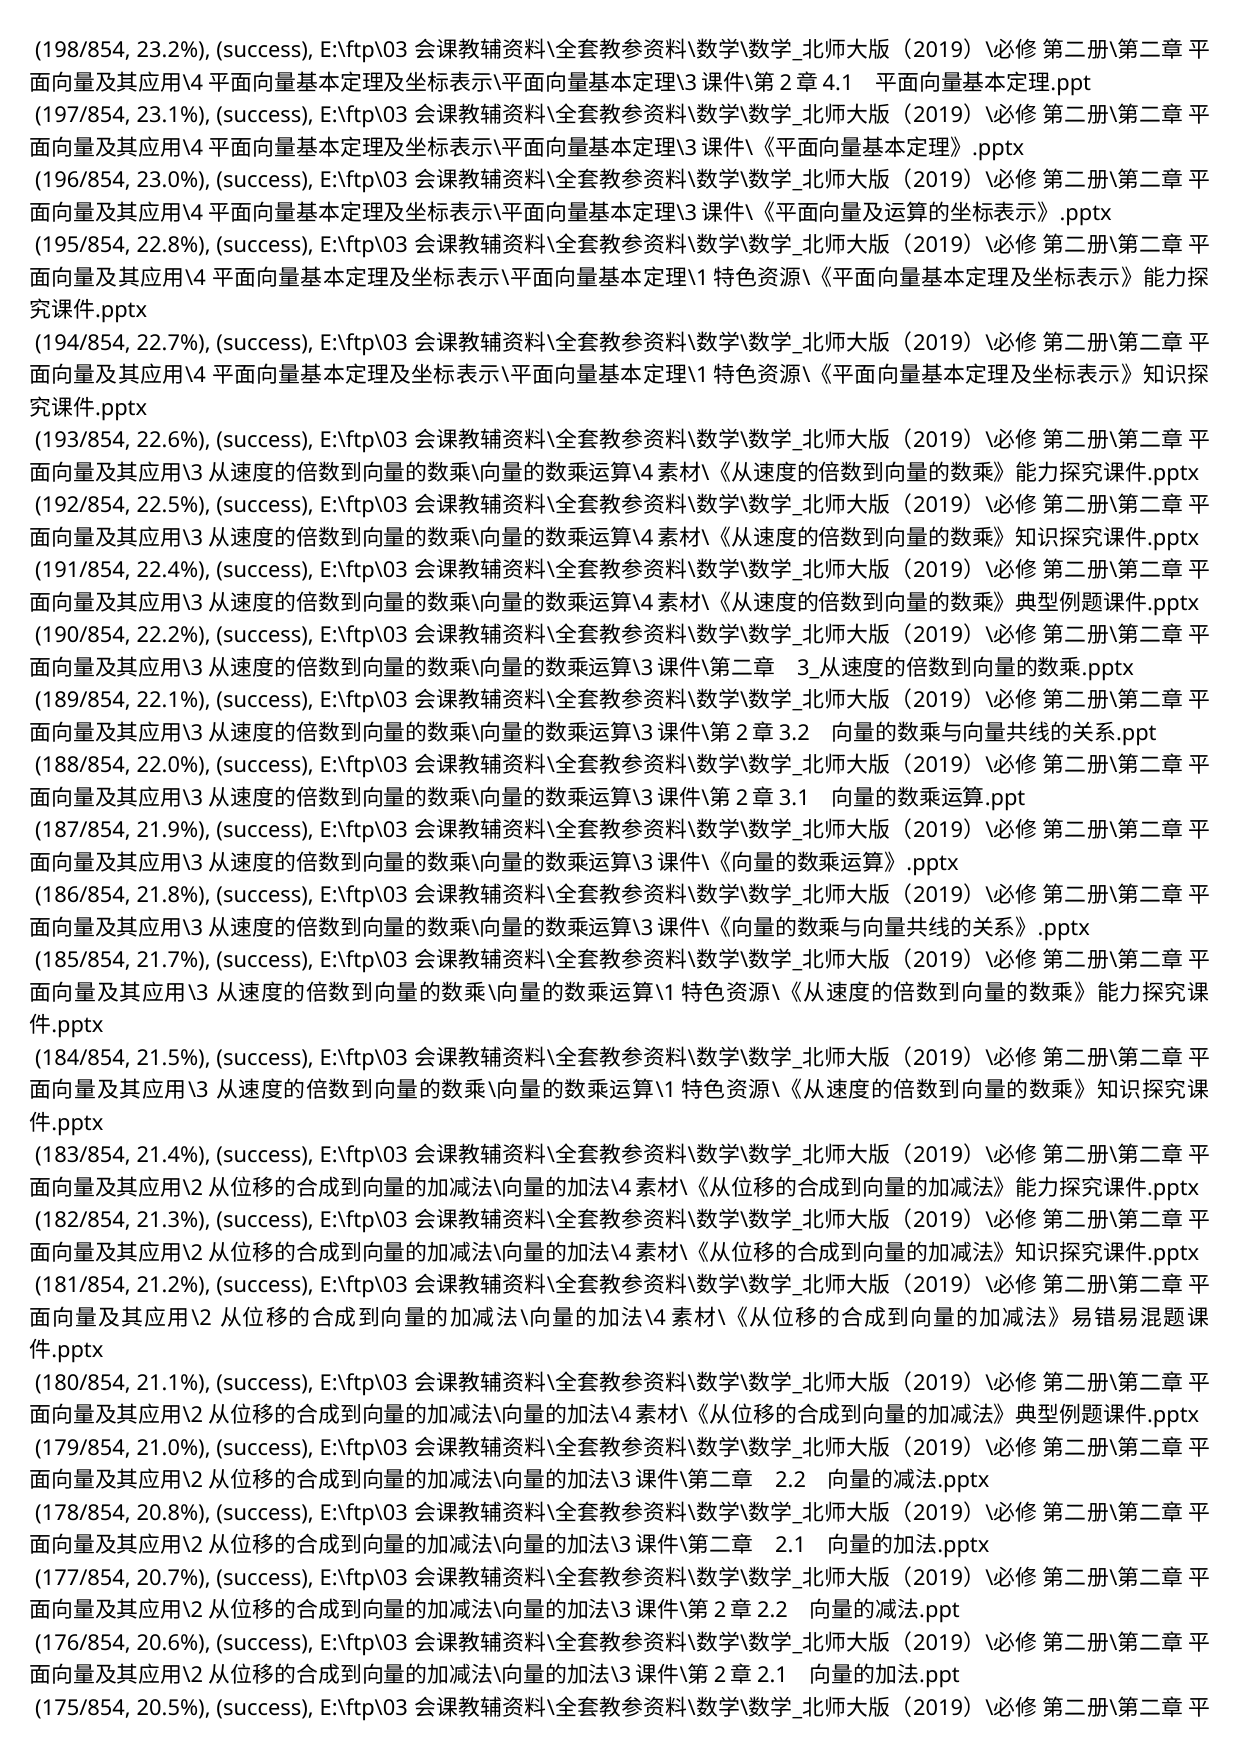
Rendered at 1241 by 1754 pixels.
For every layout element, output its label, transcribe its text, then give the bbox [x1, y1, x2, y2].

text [29, 1689, 1211, 1722]
text (194/854, 22.7%), (success), E:\ftp\03 会课教辅资料\全套教参资料\数学\数学_北师大版（2019）\必修 第二册\第二章 平面向量及其应用\4 平面向量基本定理及坐标表示\平面向量基本定理\1特色资源\《平面向量基本定理及坐标表示》知识探究课件.pptx [29, 324, 1211, 422]
text (196/854, 23.0%), (success), E:\ftp\03 会课教辅资料\全套教参资料\数学\数学_北师大版（2019）\必修 第二册\第二章 平面向量及其应用\4 平面向量基本定理及坐标表示\平面向量基本定理\3课件\《平面向量及运算的坐标表示》.pptx [29, 162, 1211, 227]
text (190/854, 22.2%), (success), E:\ftp\03 会课教辅资料\全套教参资料\数学\数学_北师大版（2019）\必修 第二册\第二章 平面向量及其应用\3 从速度的倍数到向量的数乘\向量的数乘运算\3课件\第二章 3_从速度的倍数到向量的数乘.pptx [29, 617, 1211, 682]
text (188/854, 22.0%), (success), E:\ftp\03 会课教辅资料\全套教参资料\数学\数学_北师大版（2019）\必修 第二册\第二章 平面向量及其应用\3 从速度的倍数到向量的数乘\向量的数乘运算\3课件\第2章3.1 向量的数乘运算.ppt [29, 747, 1211, 812]
text (178/854, 20.8%), (success), E:\ftp\03 会课教辅资料\全套教参资料\数学\数学_北师大版（2019）\必修 第二册\第二章 平面向量及其应用\2 从位移的合成到向量的加减法\向量的加法\3课件\第二章 2.1 向量的加法.pptx [29, 1494, 1211, 1559]
text (187/854, 21.9%), (success), E:\ftp\03 会课教辅资料\全套教参资料\数学\数学_北师大版（2019）\必修 第二册\第二章 平面向量及其应用\3 从速度的倍数到向量的数乘\向量的数乘运算\3课件\《向量的数乘运算》.pptx [29, 812, 1211, 877]
text (189/854, 22.1%), (success), E:\ftp\03 会课教辅资料\全套教参资料\数学\数学_北师大版（2019）\必修 第二册\第二章 平面向量及其应用\3 从速度的倍数到向量的数乘\向量的数乘运算\3课件\第2章3.2 向量的数乘与向量共线的关系.ppt [29, 682, 1211, 747]
text (185/854, 21.7%), (success), E:\ftp\03 会课教辅资料\全套教参资料\数学\数学_北师大版（2019）\必修 第二册\第二章 平面向量及其应用\3 从速度的倍数到向量的数乘\向量的数乘运算\1特色资源\《从速度的倍数到向量的数乘》能力探究课件.pptx [29, 942, 1211, 1039]
text (177/854, 20.7%), (success), E:\ftp\03 会课教辅资料\全套教参资料\数学\数学_北师大版（2019）\必修 第二册\第二章 平面向量及其应用\2 从位移的合成到向量的加减法\向量的加法\3课件\第2章2.2 向量的减法.ppt [29, 1559, 1211, 1624]
text (182/854, 21.3%), (success), E:\ftp\03 会课教辅资料\全套教参资料\数学\数学_北师大版（2019）\必修 第二册\第二章 平面向量及其应用\2 从位移的合成到向量的加减法\向量的加法\4素材\《从位移的合成到向量的加减法》知识探究课件.pptx [29, 1202, 1211, 1267]
text (176/854, 20.6%), (success), E:\ftp\03 会课教辅资料\全套教参资料\数学\数学_北师大版（2019）\必修 第二册\第二章 平面向量及其应用\2 从位移的合成到向量的加减法\向量的加法\3课件\第2章2.1 向量的加法.ppt [29, 1624, 1211, 1689]
text (181/854, 21.2%), (success), E:\ftp\03 会课教辅资料\全套教参资料\数学\数学_北师大版（2019）\必修 第二册\第二章 平面向量及其应用\2 从位移的合成到向量的加减法\向量的加法\4素材\《从位移的合成到向量的加减法》易错易混题课件.pptx [29, 1267, 1211, 1364]
text (186/854, 21.8%), (success), E:\ftp\03 会课教辅资料\全套教参资料\数学\数学_北师大版（2019）\必修 第二册\第二章 平面向量及其应用\3 从速度的倍数到向量的数乘\向量的数乘运算\3课件\《向量的数乘与向量共线的关系》.pptx [29, 877, 1211, 942]
text (183/854, 21.4%), (success), E:\ftp\03 会课教辅资料\全套教参资料\数学\数学_北师大版（2019）\必修 第二册\第二章 平面向量及其应用\2 从位移的合成到向量的加减法\向量的加法\4素材\《从位移的合成到向量的加减法》能力探究课件.pptx [29, 1137, 1211, 1202]
text (179/854, 21.0%), (success), E:\ftp\03 会课教辅资料\全套教参资料\数学\数学_北师大版（2019）\必修 第二册\第二章 平面向量及其应用\2 从位移的合成到向量的加减法\向量的加法\3课件\第二章 2.2 向量的减法.pptx [29, 1429, 1211, 1494]
text (180/854, 21.1%), (success), E:\ftp\03 会课教辅资料\全套教参资料\数学\数学_北师大版（2019）\必修 第二册\第二章 平面向量及其应用\2 从位移的合成到向量的加减法\向量的加法\4素材\《从位移的合成到向量的加减法》典型例题课件.pptx [29, 1364, 1211, 1429]
text (197/854, 23.1%), (success), E:\ftp\03 会课教辅资料\全套教参资料\数学\数学_北师大版（2019）\必修 第二册\第二章 平面向量及其应用\4 平面向量基本定理及坐标表示\平面向量基本定理\3课件\《平面向量基本定理》.pptx [29, 97, 1211, 162]
text (192/854, 22.5%), (success), E:\ftp\03 会课教辅资料\全套教参资料\数学\数学_北师大版（2019）\必修 第二册\第二章 平面向量及其应用\3 从速度的倍数到向量的数乘\向量的数乘运算\4素材\《从速度的倍数到向量的数乘》知识探究课件.pptx [29, 487, 1211, 552]
text (195/854, 22.8%), (success), E:\ftp\03 会课教辅资料\全套教参资料\数学\数学_北师大版（2019）\必修 第二册\第二章 平面向量及其应用\4 平面向量基本定理及坐标表示\平面向量基本定理\1特色资源\《平面向量基本定理及坐标表示》能力探究课件.pptx [29, 227, 1211, 324]
text (198/854, 23.2%), (success), E:\ftp\03 会课教辅资料\全套教参资料\数学\数学_北师大版（2019）\必修 第二册\第二章 平面向量及其应用\4 平面向量基本定理及坐标表示\平面向量基本定理\3课件\第2章4.1 平面向量基本定理.ppt [29, 32, 1211, 97]
text (191/854, 22.4%), (success), E:\ftp\03 会课教辅资料\全套教参资料\数学\数学_北师大版（2019）\必修 第二册\第二章 平面向量及其应用\3 从速度的倍数到向量的数乘\向量的数乘运算\4素材\《从速度的倍数到向量的数乘》典型例题课件.pptx [29, 552, 1211, 617]
text (193/854, 22.6%), (success), E:\ftp\03 会课教辅资料\全套教参资料\数学\数学_北师大版（2019）\必修 第二册\第二章 平面向量及其应用\3 从速度的倍数到向量的数乘\向量的数乘运算\4素材\《从速度的倍数到向量的数乘》能力探究课件.pptx [29, 422, 1211, 487]
text (184/854, 21.5%), (success), E:\ftp\03 会课教辅资料\全套教参资料\数学\数学_北师大版（2019）\必修 第二册\第二章 平面向量及其应用\3 从速度的倍数到向量的数乘\向量的数乘运算\1特色资源\《从速度的倍数到向量的数乘》知识探究课件.pptx [29, 1039, 1211, 1137]
